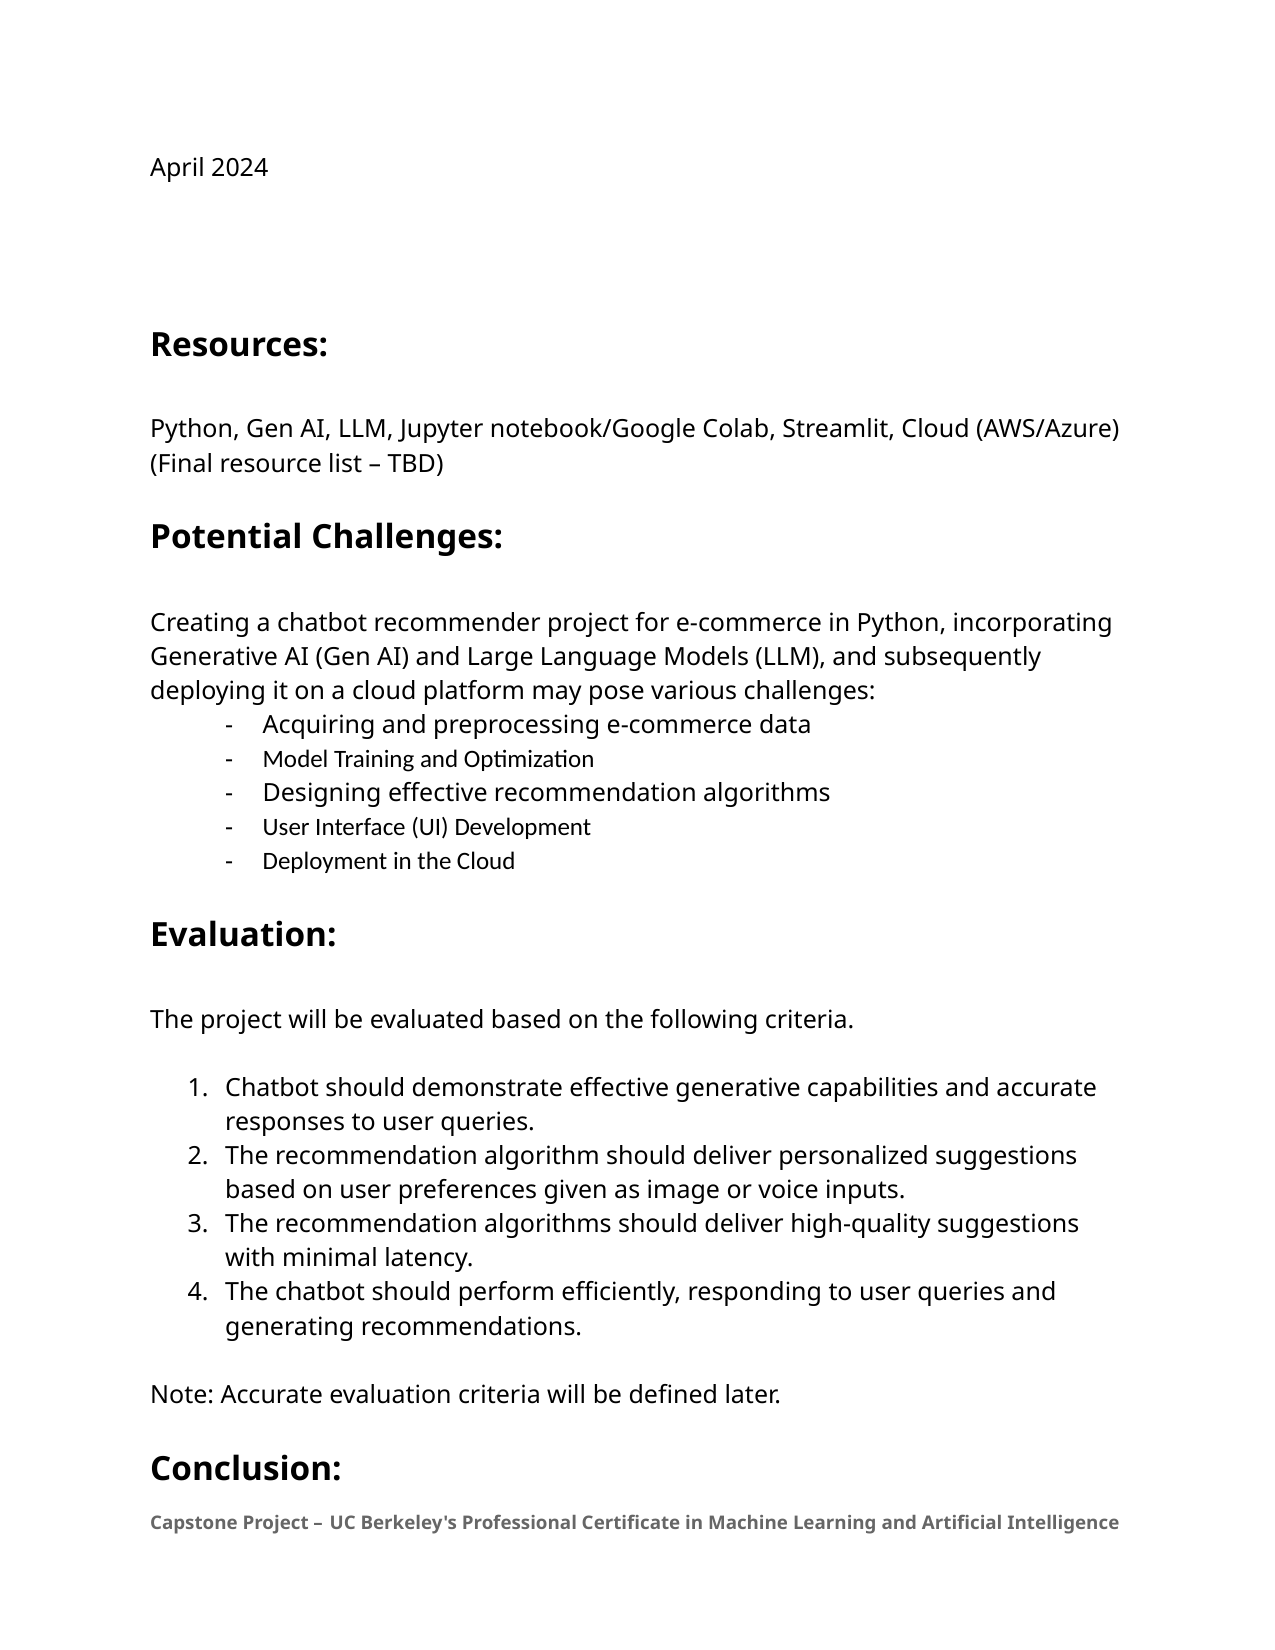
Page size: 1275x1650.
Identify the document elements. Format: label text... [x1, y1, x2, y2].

text Potential Challenges: [150, 513, 1125, 559]
list Deployment in the Cloud [225, 843, 1125, 877]
text Conclusion: [150, 1444, 1125, 1490]
list The recommendation algorithm should deliver personalized suggestions based on user preferences given as image or voice inputs. [187, 1138, 1125, 1206]
list Chatbot should demonstrate effective generative capabilities and accurate responses to user queries. [187, 1070, 1125, 1138]
text Creating a chatbot recommender project for e-commerce in Python, incorporating Generative AI (Gen AI) and Large Language Models (LLM), and subsequently deploying it on a cloud platform may pose various challenges: [150, 604, 1125, 706]
text (Final resource list – TBD) [150, 445, 1125, 479]
text Python, Gen AI, LLM, Jupyter notebook/Google Colab, Streamlit, Cloud (AWS/Azure) [150, 411, 1125, 445]
text The project will be evaluated based on the following criteria. [150, 1002, 1125, 1036]
list User Interface (UI) Development [225, 808, 1125, 843]
text April 2024 [150, 150, 1125, 184]
list Acquiring and preprocessing e-commerce data [225, 706, 1125, 740]
text Resources: [150, 320, 1125, 366]
list The recommendation algorithms should deliver high-quality suggestions with minimal latency. [187, 1206, 1125, 1274]
list Designing effective recommendation algorithms [225, 774, 1125, 808]
list The chatbot should perform efficiently, responding to user queries and generating recommendations. [187, 1274, 1125, 1342]
text Note: Accurate evaluation criteria will be defined later. [150, 1376, 1125, 1410]
text Evaluation: [150, 911, 1125, 956]
list Model Training and Optimization [225, 740, 1125, 774]
